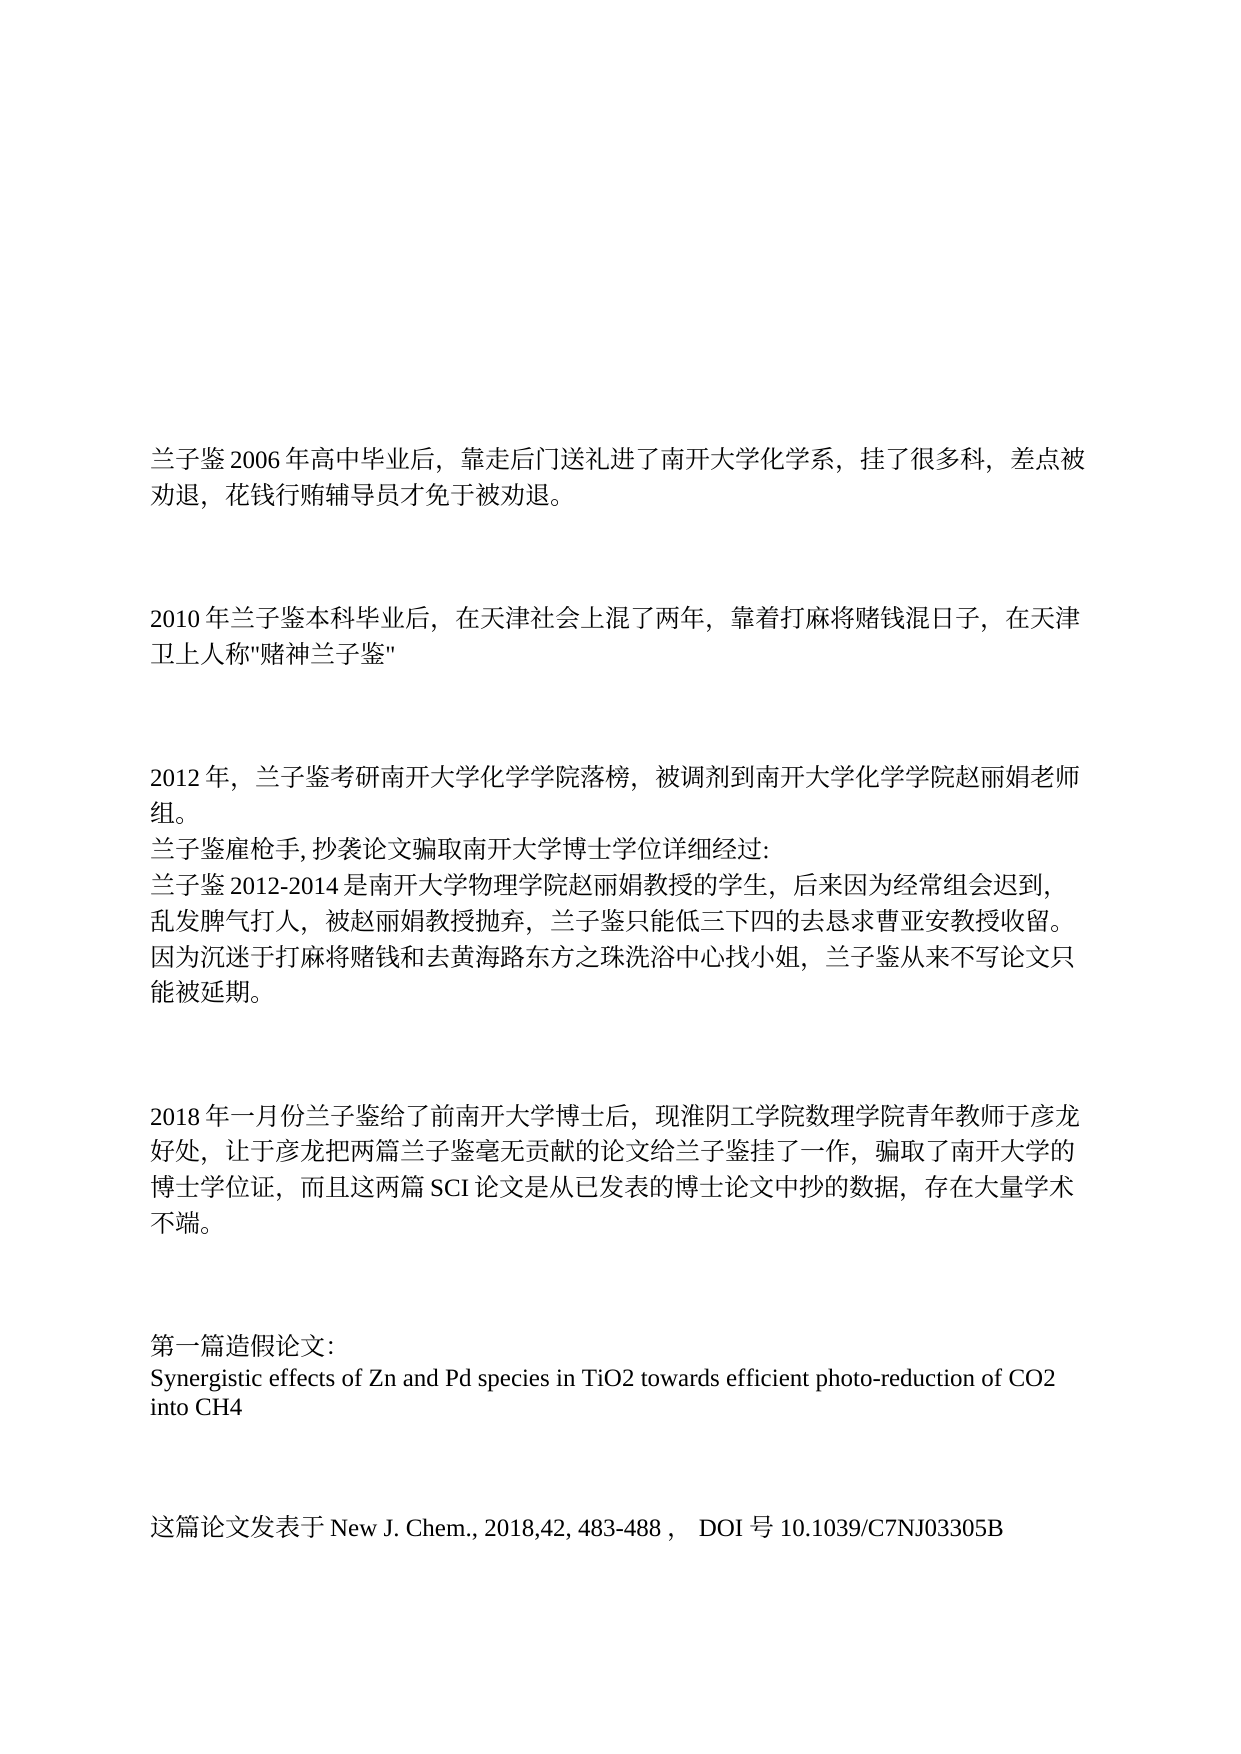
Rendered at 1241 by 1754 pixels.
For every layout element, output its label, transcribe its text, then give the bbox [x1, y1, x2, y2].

text 2012年，兰子鉴考研南开大学化学学院落榜，被调剂到南开大学化学学院赵丽娟老师组。 兰子鉴雇枪手, 抄袭论文骗取南开大学博士学位详细经过: 兰子鉴2012-2014是南开大学物理学院赵丽娟教授的学生，后来因为经常组会迟到，乱发脾气打人，被赵丽娟教授抛弃，兰子鉴只能低三下四的去恳求曹亚安教授收留。因为沉迷于打麻将赌钱和去黄海路东方之珠洗浴中心找小姐，兰子鉴从来不写论文只能被延期。 [150, 757, 1090, 1009]
text 2018年一月份兰子鉴给了前南开大学博士后，现淮阴工学院数理学院青年教师于彦龙好处，让于彦龙把两篇兰子鉴毫无贡献的论文给兰子鉴挂了一作，骗取了南开大学的博士学位证，而且这两篇SCI论文是从已发表的博士论文中抄的数据，存在大量学术不端。 [150, 1096, 1090, 1240]
text 兰子鉴2006年高中毕业后，靠走后门送礼进了南开大学化学系，挂了很多科，差点被劝退，花钱行贿辅导员才免于被劝退。 [150, 439, 1090, 511]
text 第一篇造假论文： Synergistic effects of Zn and Pd species in TiO2 towards efficient photo-reduction of CO2 into CH4 [150, 1327, 1090, 1420]
text 这篇论文发表于New J. Chem., 2018,42, 483-488 ， DOI 号10.1039/C7NJ03305B [150, 1507, 1090, 1543]
text 2010年兰子鉴本科毕业后，在天津社会上混了两年，靠着打麻将赌钱混日子，在天津卫上人称"赌神兰子鉴" [150, 598, 1090, 670]
